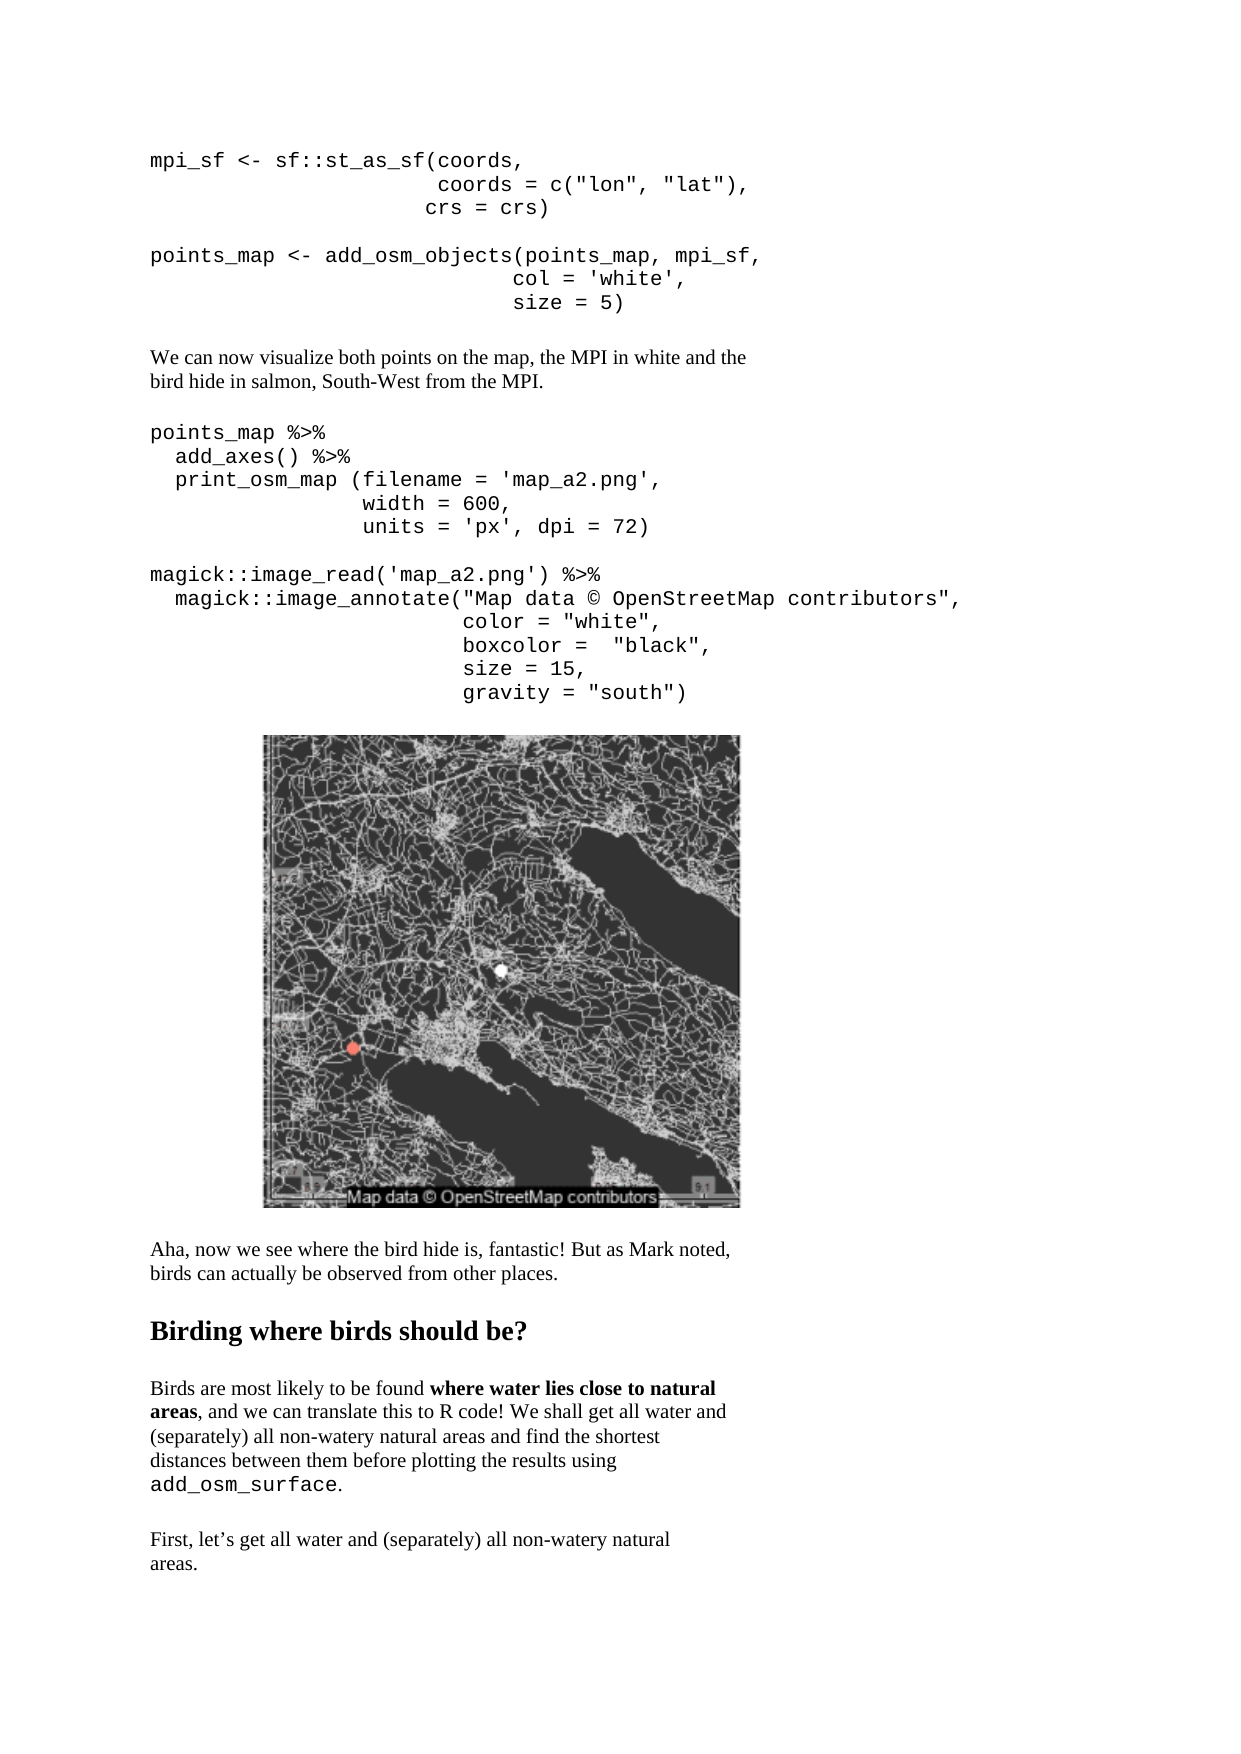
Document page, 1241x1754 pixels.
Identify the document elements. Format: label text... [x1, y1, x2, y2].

text First, let’s get all water and (separately) all non-watery natural areas. [150, 1527, 1090, 1575]
text size = 15, [150, 658, 1090, 682]
text boxcolor = "black", [150, 635, 1090, 658]
text magick::image_annotate("Map data © OpenStreetMap contributors", [150, 587, 1090, 611]
text coords = c("lon", "lat"), [150, 174, 1090, 197]
text width = 600, [150, 493, 1090, 517]
text magick::image_read('map_a2.png') %>% [150, 564, 1090, 587]
text points_map %>% [150, 422, 1090, 446]
text color = "white", [150, 611, 1090, 635]
text units = 'px', dpi = 72) [150, 517, 1090, 540]
text Aha, now we see where the bird hide is, fantastic! But as Mark noted, birds can actually be observed from other places. [150, 1237, 1090, 1285]
text We can now visualize both points on the map, the MPI in white and the bird hide in salmon, South-West from the MPI. [150, 345, 1090, 393]
text gravity = "south") [150, 682, 1090, 706]
text size = 5) [150, 292, 1090, 316]
text Birding where birds should be? [150, 1314, 1090, 1346]
text print_osm_map (filename = 'map_a2.png', [150, 469, 1090, 493]
text col = 'white', [150, 268, 1090, 292]
text mpi_sf <- sf::st_as_sf(coords, [150, 150, 1090, 174]
text add_axes() %>% [150, 446, 1090, 469]
picture [150, 735, 854, 1208]
text crs = crs) [150, 197, 1090, 221]
text points_map <- add_osm_objects(points_map, mpi_sf, [150, 244, 1090, 268]
